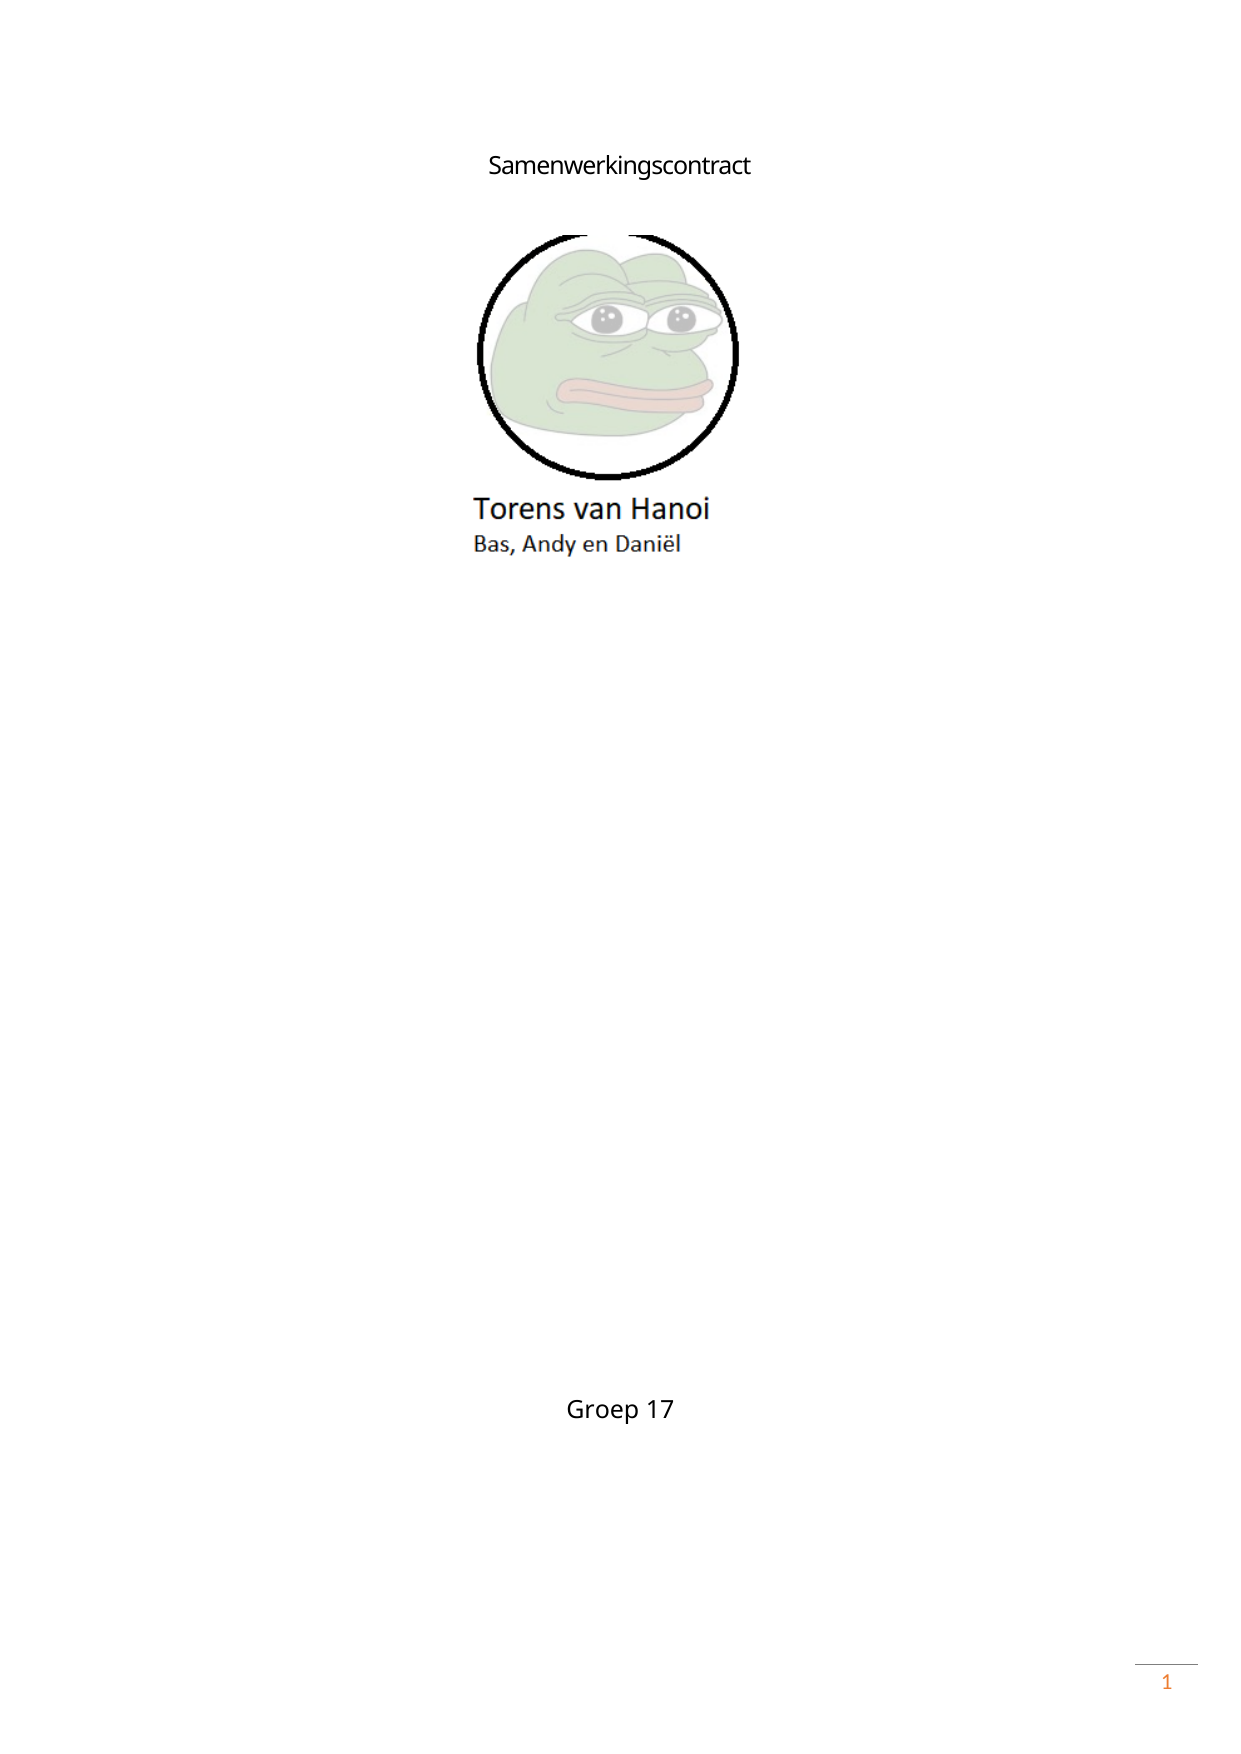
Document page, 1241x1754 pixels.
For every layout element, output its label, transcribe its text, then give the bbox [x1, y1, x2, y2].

picture [407, 235, 833, 578]
text Groep 17 [148, 1392, 1093, 1426]
title Samenwerkingscontract [148, 148, 1093, 182]
